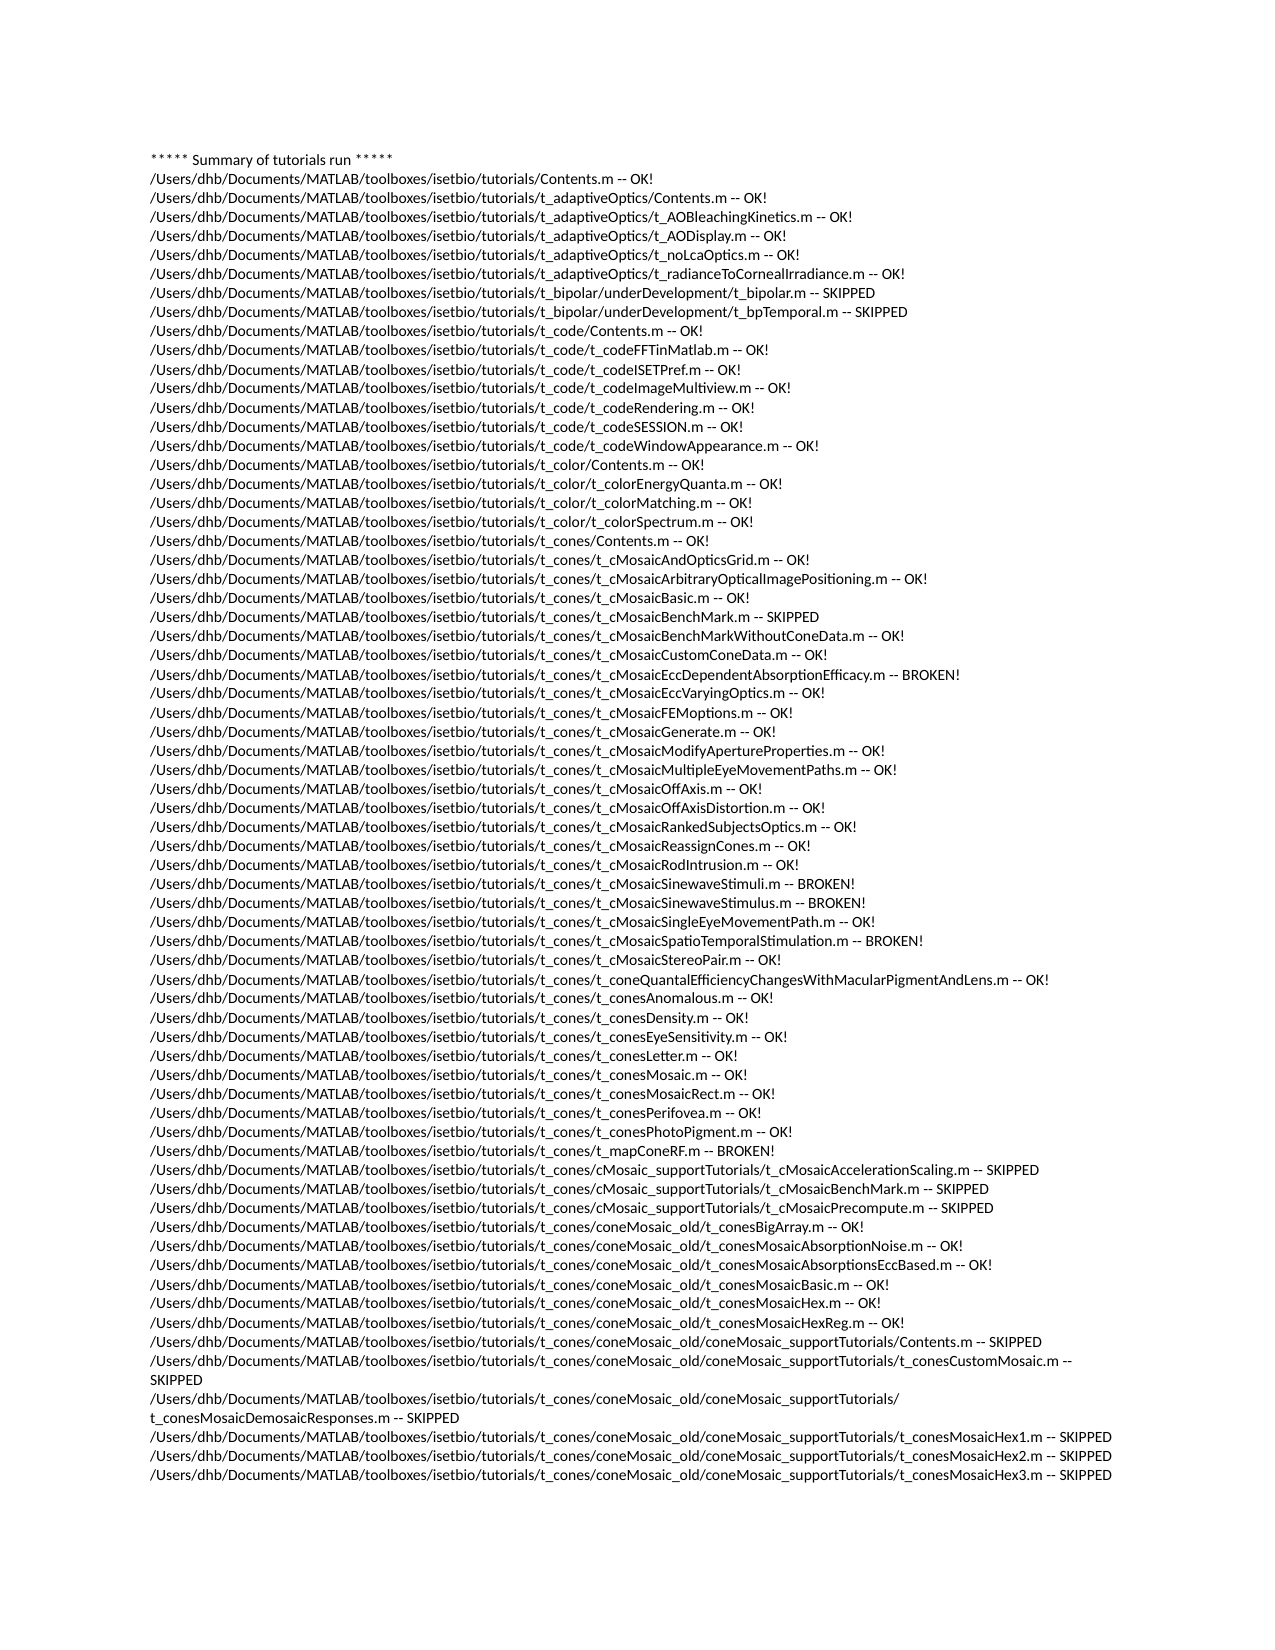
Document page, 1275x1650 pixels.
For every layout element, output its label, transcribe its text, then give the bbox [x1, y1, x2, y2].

text /Users/dhb/Documents/MATLAB/toolboxes/isetbio/tutorials/t_cones/coneMosaic_old/t_conesMosaicAbsorptionNoise.m -- OK! [150, 1237, 1125, 1256]
text ***** Summary of tutorials run ***** [150, 150, 1125, 169]
text /Users/dhb/Documents/MATLAB/toolboxes/isetbio/tutorials/t_cones/cMosaic_supportTutorials/t_cMosaicAccelerationScaling.m -- SKIPPED [150, 1160, 1125, 1179]
text /Users/dhb/Documents/MATLAB/toolboxes/isetbio/tutorials/t_color/t_colorSpectrum.m -- OK! [150, 512, 1125, 531]
text /Users/dhb/Documents/MATLAB/toolboxes/isetbio/tutorials/t_cones/t_conesPerifovea.m -- OK! [150, 1103, 1125, 1122]
text /Users/dhb/Documents/MATLAB/toolboxes/isetbio/tutorials/t_adaptiveOptics/t_radianceToCornealIrradiance.m -- OK! [150, 264, 1125, 283]
text /Users/dhb/Documents/MATLAB/toolboxes/isetbio/tutorials/t_cones/t_cMosaicBenchMark.m -- SKIPPED [150, 607, 1125, 627]
text /Users/dhb/Documents/MATLAB/toolboxes/isetbio/tutorials/t_cones/t_conesAnomalous.m -- OK! [150, 989, 1125, 1008]
text /Users/dhb/Documents/MATLAB/toolboxes/isetbio/tutorials/t_cones/t_cMosaicEccVaryingOptics.m -- OK! [150, 684, 1125, 703]
text /Users/dhb/Documents/MATLAB/toolboxes/isetbio/tutorials/t_cones/t_conesMosaic.m -- OK! [150, 1065, 1125, 1084]
text /Users/dhb/Documents/MATLAB/toolboxes/isetbio/tutorials/t_cones/coneMosaic_old/t_conesMosaicHex.m -- OK! [150, 1294, 1125, 1313]
text /Users/dhb/Documents/MATLAB/toolboxes/isetbio/tutorials/t_cones/t_cMosaicBenchMarkWithoutConeData.m -- OK! [150, 627, 1125, 646]
text /Users/dhb/Documents/MATLAB/toolboxes/isetbio/tutorials/t_cones/t_cMosaicMultipleEyeMovementPaths.m -- OK! [150, 760, 1125, 779]
text /Users/dhb/Documents/MATLAB/toolboxes/isetbio/tutorials/t_cones/t_cMosaicAndOpticsGrid.m -- OK! [150, 550, 1125, 569]
text /Users/dhb/Documents/MATLAB/toolboxes/isetbio/tutorials/t_cones/cMosaic_supportTutorials/t_cMosaicPrecompute.m -- SKIPPED [150, 1198, 1125, 1217]
text /Users/dhb/Documents/MATLAB/toolboxes/isetbio/tutorials/t_code/t_codeImageMultiview.m -- OK! [150, 379, 1125, 398]
text /Users/dhb/Documents/MATLAB/toolboxes/isetbio/tutorials/t_code/t_codeFFTinMatlab.m -- OK! [150, 341, 1125, 360]
text /Users/dhb/Documents/MATLAB/toolboxes/isetbio/tutorials/t_cones/t_conesEyeSensitivity.m -- OK! [150, 1027, 1125, 1046]
text /Users/dhb/Documents/MATLAB/toolboxes/isetbio/tutorials/t_cones/coneMosaic_old/coneMosaic_supportTutorials/t_conesMosaicHex1.m -- SKIPPED [150, 1427, 1125, 1446]
text /Users/dhb/Documents/MATLAB/toolboxes/isetbio/tutorials/t_cones/t_cMosaicSingleEyeMovementPath.m -- OK! [150, 912, 1125, 932]
text /Users/dhb/Documents/MATLAB/toolboxes/isetbio/tutorials/t_cones/coneMosaic_old/coneMosaic_supportTutorials/t_conesMosaicDemosaicResponses.m -- SKIPPED [150, 1389, 1125, 1427]
text /Users/dhb/Documents/MATLAB/toolboxes/isetbio/tutorials/t_cones/coneMosaic_old/t_conesMosaicHexReg.m -- OK! [150, 1313, 1125, 1332]
text /Users/dhb/Documents/MATLAB/toolboxes/isetbio/tutorials/t_code/t_codeWindowAppearance.m -- OK! [150, 436, 1125, 455]
text /Users/dhb/Documents/MATLAB/toolboxes/isetbio/tutorials/t_color/t_colorMatching.m -- OK! [150, 493, 1125, 512]
text /Users/dhb/Documents/MATLAB/toolboxes/isetbio/tutorials/t_cones/t_conesLetter.m -- OK! [150, 1046, 1125, 1065]
text /Users/dhb/Documents/MATLAB/toolboxes/isetbio/tutorials/t_cones/t_cMosaicSinewaveStimulus.m -- BROKEN! [150, 893, 1125, 912]
text /Users/dhb/Documents/MATLAB/toolboxes/isetbio/tutorials/t_code/t_codeRendering.m -- OK! [150, 398, 1125, 417]
text /Users/dhb/Documents/MATLAB/toolboxes/isetbio/tutorials/t_cones/t_cMosaicCustomConeData.m -- OK! [150, 646, 1125, 665]
text /Users/dhb/Documents/MATLAB/toolboxes/isetbio/tutorials/t_cones/t_conesDensity.m -- OK! [150, 1008, 1125, 1027]
text /Users/dhb/Documents/MATLAB/toolboxes/isetbio/tutorials/t_code/t_codeISETPref.m -- OK! [150, 360, 1125, 379]
text /Users/dhb/Documents/MATLAB/toolboxes/isetbio/tutorials/t_bipolar/underDevelopment/t_bipolar.m -- SKIPPED [150, 283, 1125, 302]
text /Users/dhb/Documents/MATLAB/toolboxes/isetbio/tutorials/t_cones/Contents.m -- OK! [150, 531, 1125, 550]
text /Users/dhb/Documents/MATLAB/toolboxes/isetbio/tutorials/t_cones/t_cMosaicBasic.m -- OK! [150, 588, 1125, 607]
text /Users/dhb/Documents/MATLAB/toolboxes/isetbio/tutorials/t_color/Contents.m -- OK! [150, 455, 1125, 474]
text /Users/dhb/Documents/MATLAB/toolboxes/isetbio/tutorials/t_cones/t_cMosaicRodIntrusion.m -- OK! [150, 855, 1125, 874]
text /Users/dhb/Documents/MATLAB/toolboxes/isetbio/tutorials/t_bipolar/underDevelopment/t_bpTemporal.m -- SKIPPED [150, 302, 1125, 322]
text /Users/dhb/Documents/MATLAB/toolboxes/isetbio/tutorials/t_cones/t_cMosaicSpatioTemporalStimulation.m -- BROKEN! [150, 932, 1125, 951]
text /Users/dhb/Documents/MATLAB/toolboxes/isetbio/tutorials/t_cones/coneMosaic_old/coneMosaic_supportTutorials/t_conesMosaicHex2.m -- SKIPPED [150, 1446, 1125, 1465]
text /Users/dhb/Documents/MATLAB/toolboxes/isetbio/tutorials/t_adaptiveOptics/Contents.m -- OK! [150, 188, 1125, 207]
text /Users/dhb/Documents/MATLAB/toolboxes/isetbio/tutorials/t_adaptiveOptics/t_AODisplay.m -- OK! [150, 226, 1125, 245]
text /Users/dhb/Documents/MATLAB/toolboxes/isetbio/tutorials/t_cones/coneMosaic_old/coneMosaic_supportTutorials/t_conesMosaicHex3.m -- SKIPPED [150, 1465, 1125, 1484]
text /Users/dhb/Documents/MATLAB/toolboxes/isetbio/tutorials/t_adaptiveOptics/t_noLcaOptics.m -- OK! [150, 245, 1125, 264]
text /Users/dhb/Documents/MATLAB/toolboxes/isetbio/tutorials/t_code/Contents.m -- OK! [150, 322, 1125, 341]
text /Users/dhb/Documents/MATLAB/toolboxes/isetbio/tutorials/t_cones/t_cMosaicGenerate.m -- OK! [150, 722, 1125, 741]
text /Users/dhb/Documents/MATLAB/toolboxes/isetbio/tutorials/t_cones/t_cMosaicRankedSubjectsOptics.m -- OK! [150, 817, 1125, 836]
text /Users/dhb/Documents/MATLAB/toolboxes/isetbio/tutorials/t_cones/t_cMosaicReassignCones.m -- OK! [150, 836, 1125, 855]
text /Users/dhb/Documents/MATLAB/toolboxes/isetbio/tutorials/t_cones/t_cMosaicStereoPair.m -- OK! [150, 951, 1125, 970]
text /Users/dhb/Documents/MATLAB/toolboxes/isetbio/tutorials/t_cones/t_conesPhotoPigment.m -- OK! [150, 1122, 1125, 1141]
text /Users/dhb/Documents/MATLAB/toolboxes/isetbio/tutorials/t_cones/t_conesMosaicRect.m -- OK! [150, 1084, 1125, 1103]
text /Users/dhb/Documents/MATLAB/toolboxes/isetbio/tutorials/t_cones/t_mapConeRF.m -- BROKEN! [150, 1141, 1125, 1160]
text /Users/dhb/Documents/MATLAB/toolboxes/isetbio/tutorials/t_cones/t_cMosaicFEMoptions.m -- OK! [150, 703, 1125, 722]
text /Users/dhb/Documents/MATLAB/toolboxes/isetbio/tutorials/t_cones/t_coneQuantalEfficiencyChangesWithMacularPigmentAndLens.m -- OK! [150, 970, 1125, 989]
text /Users/dhb/Documents/MATLAB/toolboxes/isetbio/tutorials/t_cones/cMosaic_supportTutorials/t_cMosaicBenchMark.m -- SKIPPED [150, 1179, 1125, 1198]
text /Users/dhb/Documents/MATLAB/toolboxes/isetbio/tutorials/t_cones/coneMosaic_old/t_conesMosaicAbsorptionsEccBased.m -- OK! [150, 1256, 1125, 1275]
text /Users/dhb/Documents/MATLAB/toolboxes/isetbio/tutorials/t_cones/coneMosaic_old/coneMosaic_supportTutorials/Contents.m -- SKIPPED [150, 1332, 1125, 1351]
text /Users/dhb/Documents/MATLAB/toolboxes/isetbio/tutorials/t_adaptiveOptics/t_AOBleachingKinetics.m -- OK! [150, 207, 1125, 226]
text /Users/dhb/Documents/MATLAB/toolboxes/isetbio/tutorials/t_cones/coneMosaic_old/coneMosaic_supportTutorials/t_conesCustomMosaic.m -- SKIPPED [150, 1351, 1125, 1389]
text /Users/dhb/Documents/MATLAB/toolboxes/isetbio/tutorials/t_cones/t_cMosaicEccDependentAbsorptionEfficacy.m -- BROKEN! [150, 665, 1125, 684]
text /Users/dhb/Documents/MATLAB/toolboxes/isetbio/tutorials/t_cones/t_cMosaicOffAxisDistortion.m -- OK! [150, 798, 1125, 817]
text /Users/dhb/Documents/MATLAB/toolboxes/isetbio/tutorials/t_cones/coneMosaic_old/t_conesMosaicBasic.m -- OK! [150, 1275, 1125, 1294]
text /Users/dhb/Documents/MATLAB/toolboxes/isetbio/tutorials/t_cones/t_cMosaicModifyApertureProperties.m -- OK! [150, 741, 1125, 760]
text /Users/dhb/Documents/MATLAB/toolboxes/isetbio/tutorials/t_cones/t_cMosaicArbitraryOpticalImagePositioning.m -- OK! [150, 569, 1125, 588]
text /Users/dhb/Documents/MATLAB/toolboxes/isetbio/tutorials/t_code/t_codeSESSION.m -- OK! [150, 417, 1125, 436]
text /Users/dhb/Documents/MATLAB/toolboxes/isetbio/tutorials/t_color/t_colorEnergyQuanta.m -- OK! [150, 474, 1125, 493]
text /Users/dhb/Documents/MATLAB/toolboxes/isetbio/tutorials/t_cones/coneMosaic_old/t_conesBigArray.m -- OK! [150, 1217, 1125, 1237]
text /Users/dhb/Documents/MATLAB/toolboxes/isetbio/tutorials/Contents.m -- OK! [150, 169, 1125, 188]
text /Users/dhb/Documents/MATLAB/toolboxes/isetbio/tutorials/t_cones/t_cMosaicSinewaveStimuli.m -- BROKEN! [150, 874, 1125, 893]
text /Users/dhb/Documents/MATLAB/toolboxes/isetbio/tutorials/t_cones/t_cMosaicOffAxis.m -- OK! [150, 779, 1125, 798]
